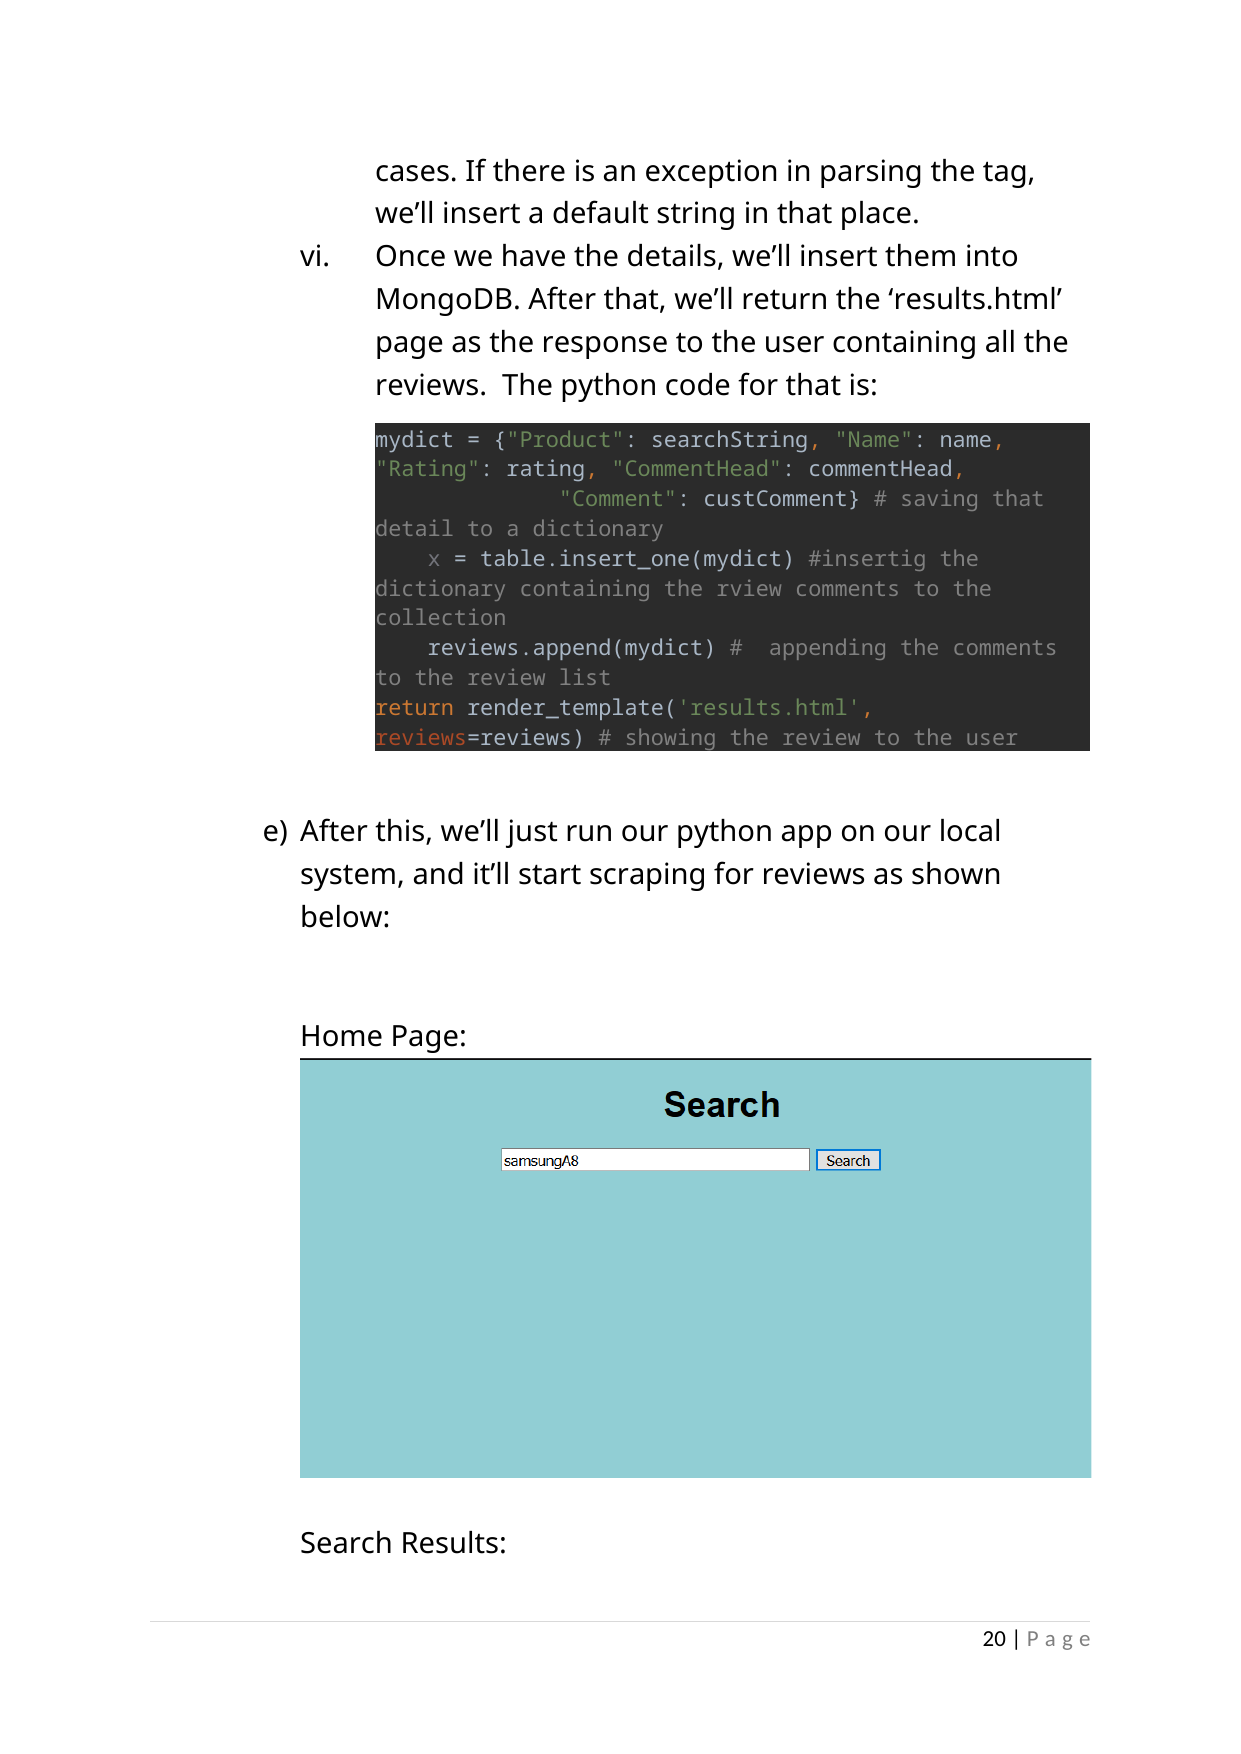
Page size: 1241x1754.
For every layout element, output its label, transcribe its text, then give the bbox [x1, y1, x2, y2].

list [375, 150, 1090, 232]
list After this, we’ll just run our python app on our local system, and it’ll start scraping for reviews as shown below: [262, 811, 1090, 936]
list Search Results: [300, 1522, 1090, 1562]
text mydict = {"Product": searchString, "Name": name, "Rating": rating, "CommentHead": commentHead, "Comment": custComment} # saving that detail to a dictionary x = table.insert_one(mydict) #insertig the dictionary containing the rview comments to the collection reviews.append(mydict) # appending the comments to the review list return render_template('results.html', reviews=reviews) # showing the review to the user [375, 423, 1090, 751]
list Home Page: [300, 1015, 1090, 1055]
picture [300, 1058, 1092, 1478]
list Once we have the details, we’ll insert them into MongoDB. After that, we’ll return the ‘results.html’ page as the response to the user containing all the reviews. The python code for that is: [300, 236, 1090, 404]
